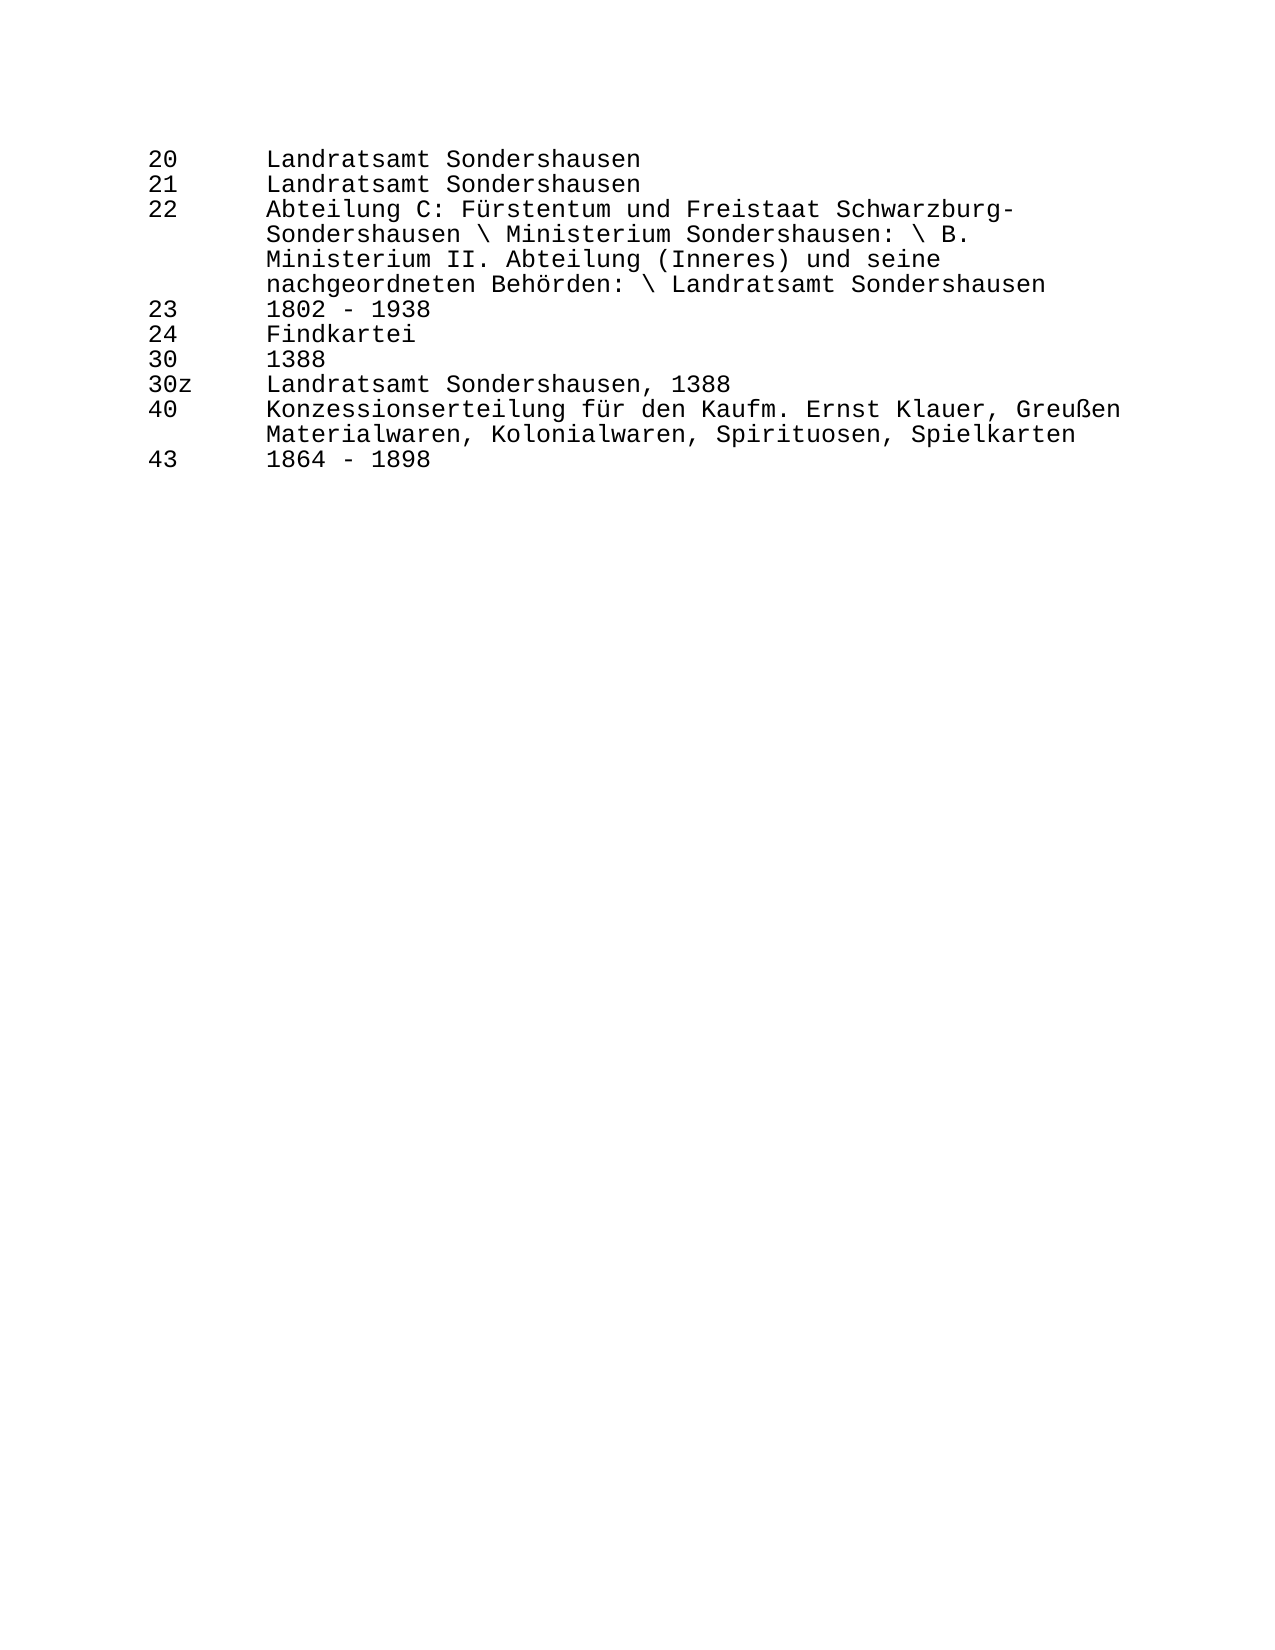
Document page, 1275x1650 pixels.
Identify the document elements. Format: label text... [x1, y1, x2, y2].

text 24 Findkartei [148, 323, 1127, 348]
text 21 Landratsamt Sondershausen [148, 173, 1127, 198]
text 30z Landratsamt Sondershausen, 1388 [148, 373, 1127, 398]
text 20 Landratsamt Sondershausen [148, 148, 1127, 173]
text 23 1802 - 1938 [148, 298, 1127, 323]
text 22 Abteilung C: Fürstentum und Freistaat Schwarzburg-Sondershausen \ Ministerium Sondershausen: \ B. Ministerium II. Abteilung (Inneres) und seine nachgeordneten Behörden: \ Landratsamt Sondershausen [148, 198, 1127, 298]
text 40 s[Konzessionserteilung]s für den p[5{Kaufm.} 2{Ernst} 1{Klauer}, 6{o[Greußen]o}]p Materialwaren, Kolonialwaren, Spirituosen, s[Spielkarten]s [148, 398, 1127, 448]
text 30 1388 [148, 348, 1127, 373]
text 43 1864 - 1898 [148, 448, 1127, 473]
